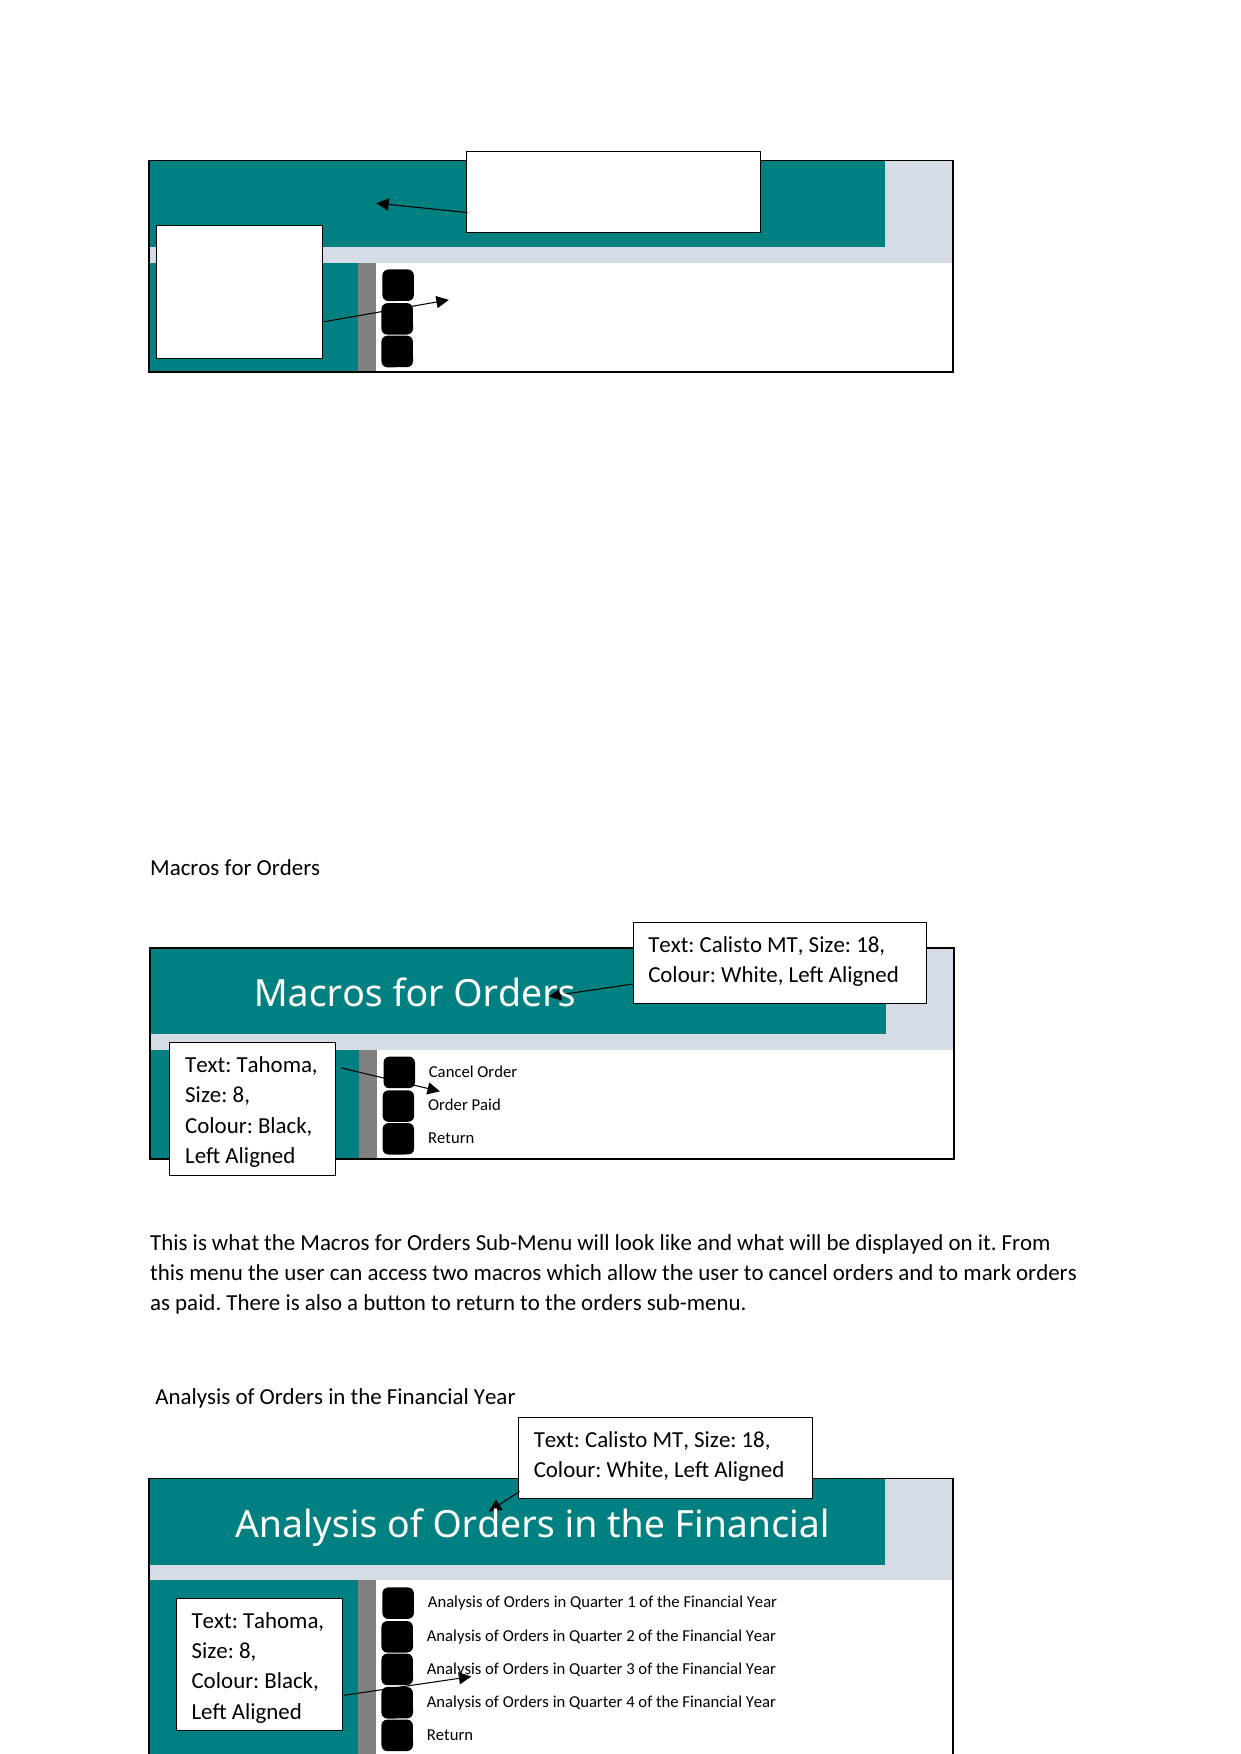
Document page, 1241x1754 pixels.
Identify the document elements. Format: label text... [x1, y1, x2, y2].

text Macros for Orders [150, 853, 1090, 881]
text Analysis of Orders in the Financial Year [150, 1382, 1090, 1410]
text This is what the Macros for Orders Sub-Menu will look like and what will be displayed on it. From this menu the user can access two macros which allow the user to cancel orders and to mark orders as paid. There is also a button to return to the orders sub-menu. [150, 1228, 1090, 1317]
